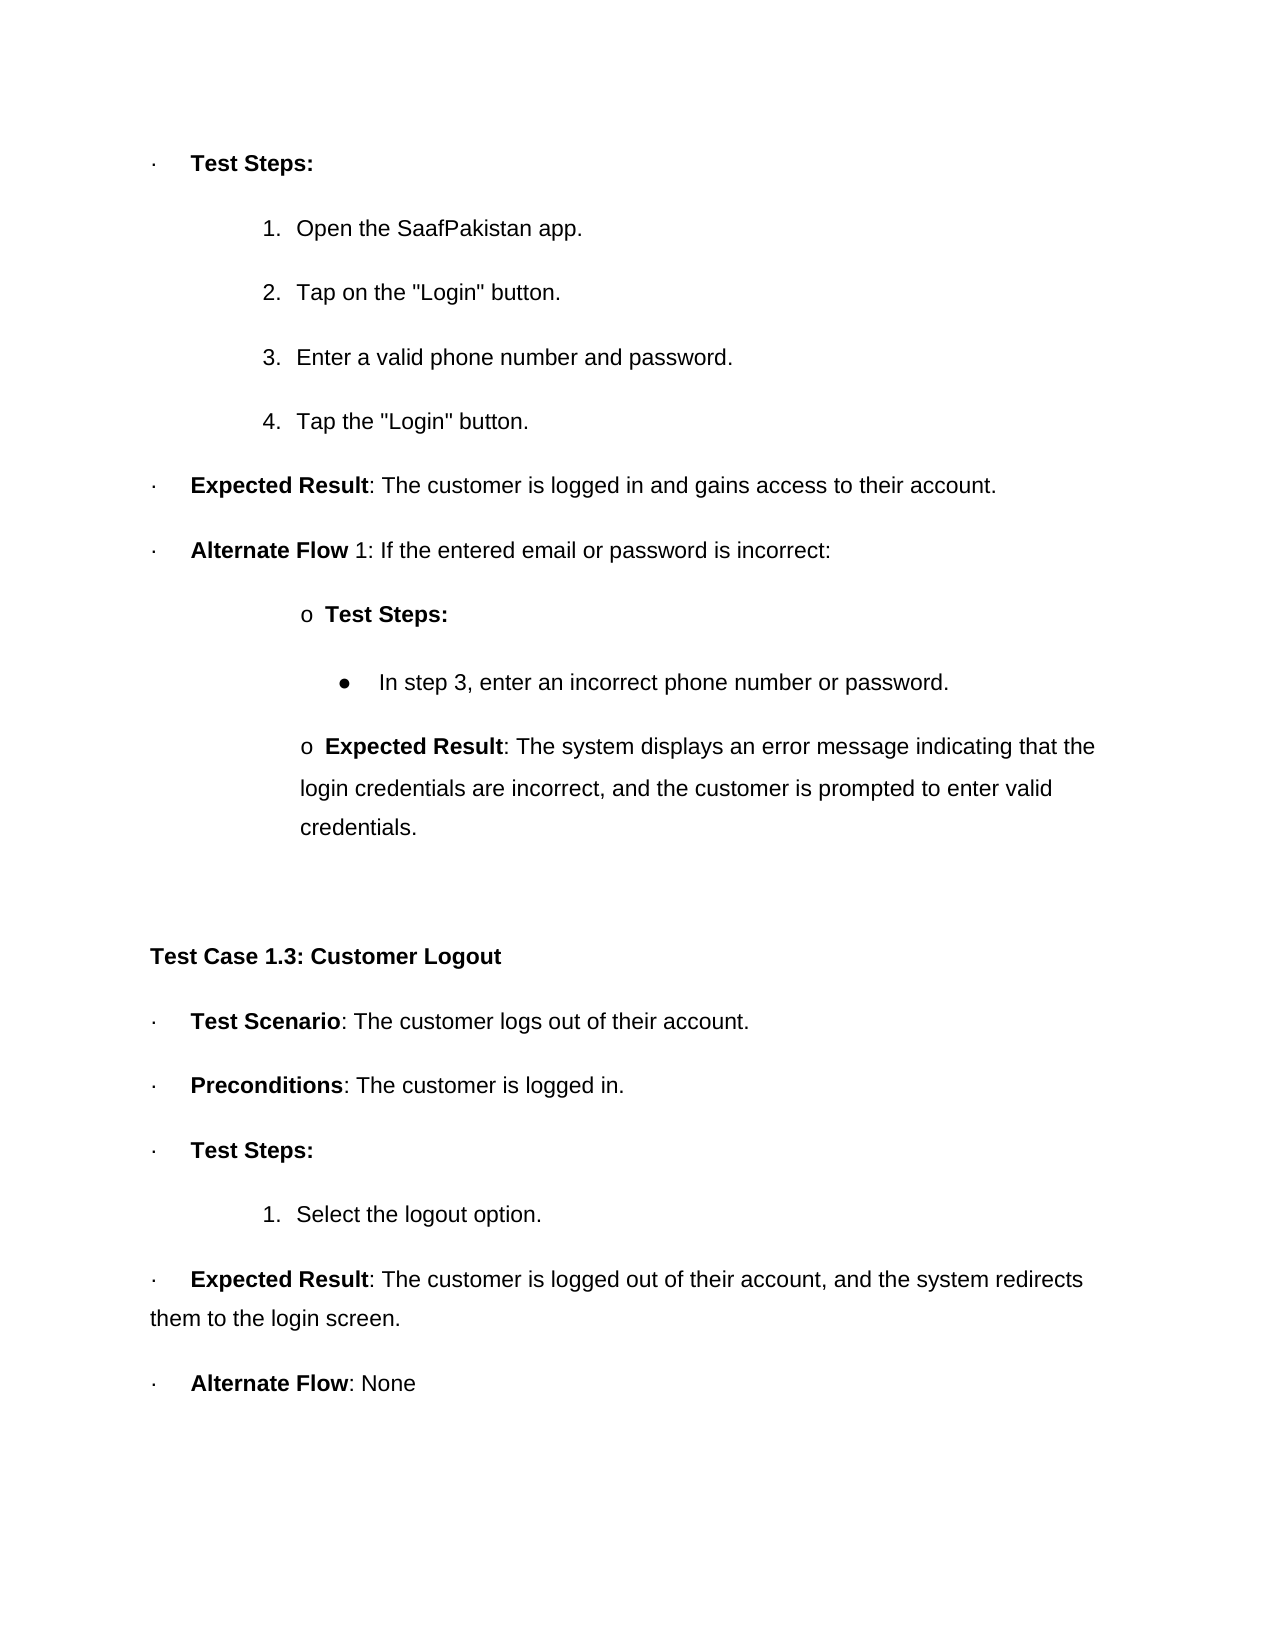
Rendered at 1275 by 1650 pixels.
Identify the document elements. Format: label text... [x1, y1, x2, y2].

text o Test Steps: [300, 601, 1125, 630]
list In step 3, enter an incorrect phone number or password. [337, 669, 1125, 695]
text · Preconditions: The customer is logged in. [150, 1072, 1125, 1098]
text · Test Steps: [150, 1137, 1125, 1163]
text · Test Steps: [150, 150, 1125, 176]
text 1. Select the logout option. [262, 1201, 1125, 1227]
text 1. Open the SaafPakistan app. [262, 214, 1125, 241]
text · Alternate Flow 1: If the entered email or password is incorrect: [150, 537, 1125, 563]
text o Expected Result: The system displays an error message indicating that the login credentials are incorrect, and the customer is prompted to enter valid credentials. [300, 733, 1125, 841]
text 2. Tap on the "Login" button. [262, 279, 1125, 305]
text 4. Tap the "Login" button. [262, 408, 1125, 434]
text · Alternate Flow: None [150, 1369, 1125, 1396]
text Test Case 1.3: Customer Logout [150, 943, 1125, 969]
text · Expected Result: The customer is logged out of their account, and the system redirects them to the login screen. [150, 1266, 1125, 1331]
text · Expected Result: The customer is logged in and gains access to their account. [150, 472, 1125, 499]
text · Test Scenario: The customer logs out of their account. [150, 1008, 1125, 1034]
text 3. Enter a valid phone number and password. [262, 343, 1125, 370]
